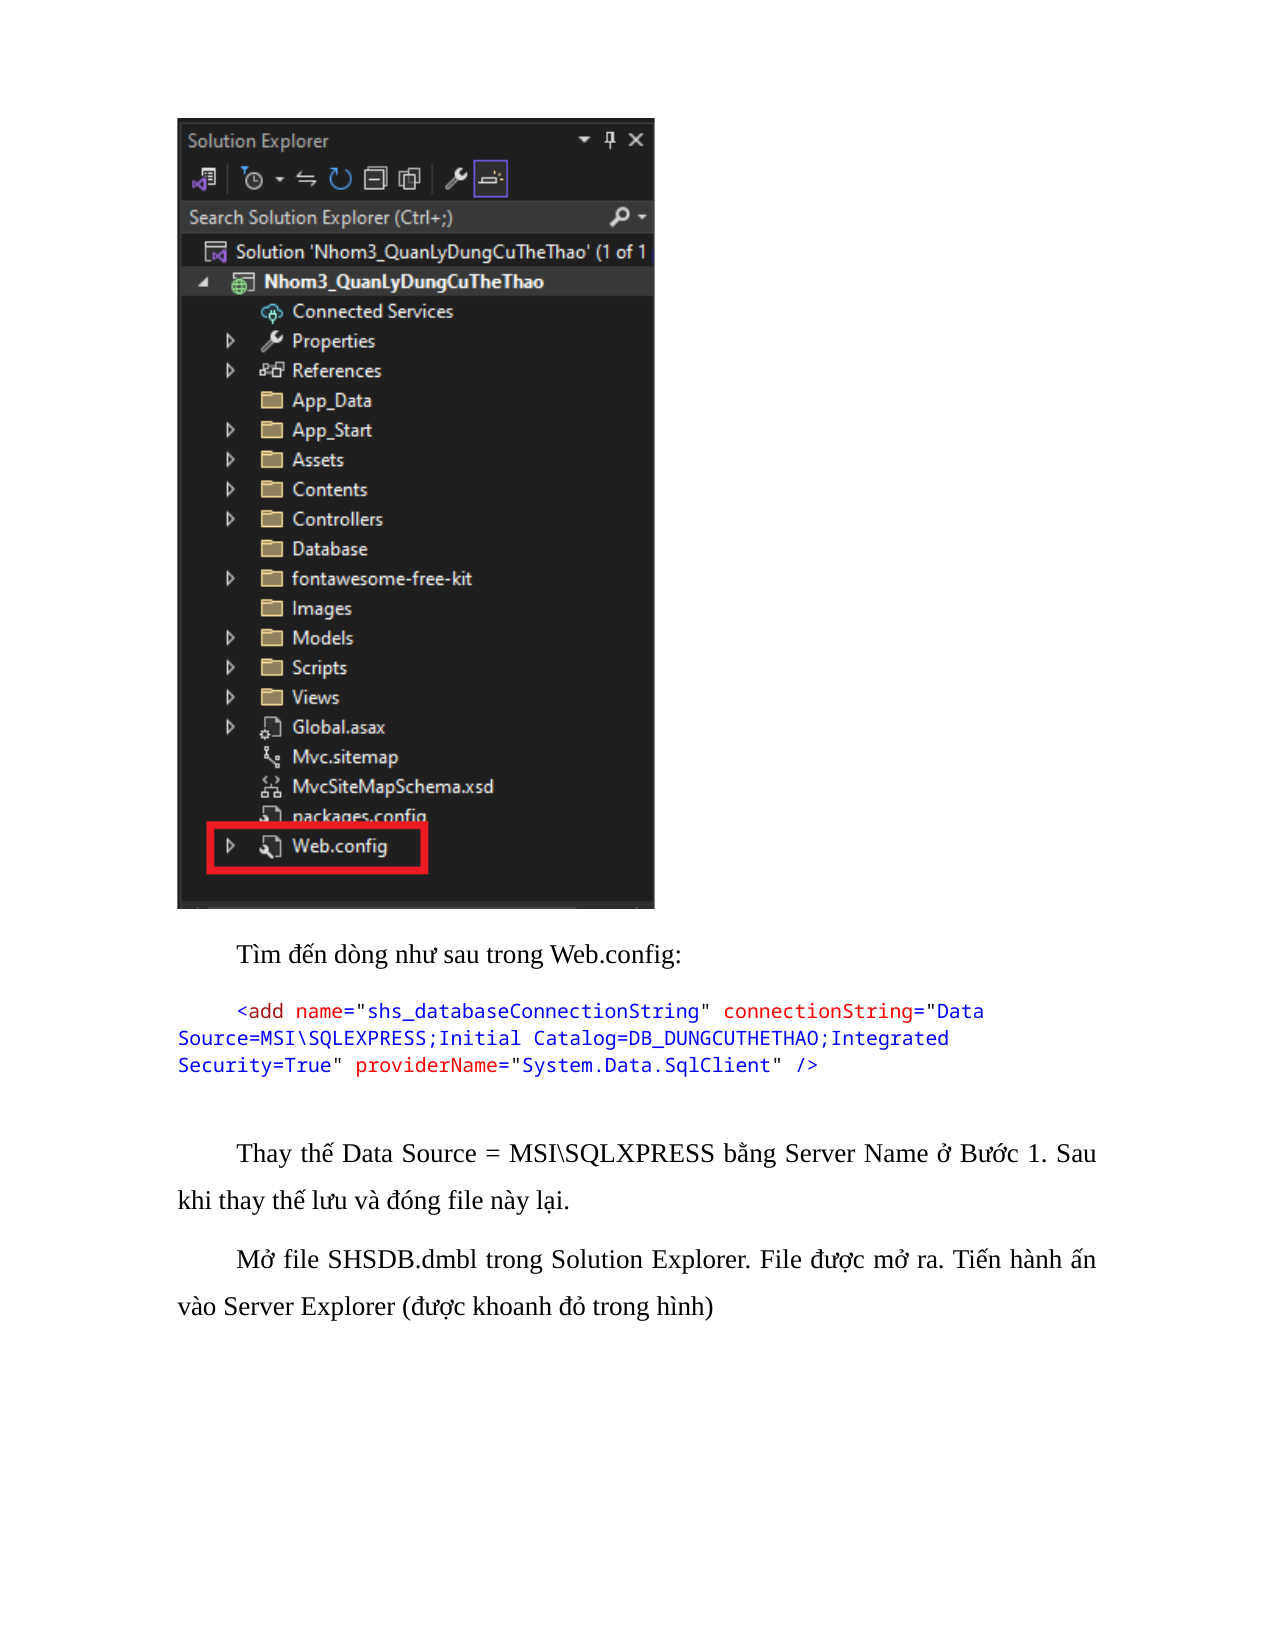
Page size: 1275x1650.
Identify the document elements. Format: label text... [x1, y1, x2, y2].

text Thay thế Data Source = MSI\SQLXPRESS bằng Server Name ở Bước 1. Sau khi thay thế lưu và đóng file này lại. [177, 1137, 1098, 1215]
text Tìm đến dòng như sau trong Web.config: [177, 938, 1098, 969]
text <add name="shs_databaseConnectionString" connectionString="Data Source=MSI\SQLEXPRESS;Initial Catalog=DB_DUNGCUTHETHAO;Integrated Security=True" providerName="System.Data.SqlClient" /> [177, 997, 1098, 1078]
picture [177, 118, 655, 909]
text Mở file SHSDB.dmbl trong Solution Explorer. File được mở ra. Tiến hành ấn vào Server Explorer (được khoanh đỏ trong hình) [177, 1243, 1098, 1321]
